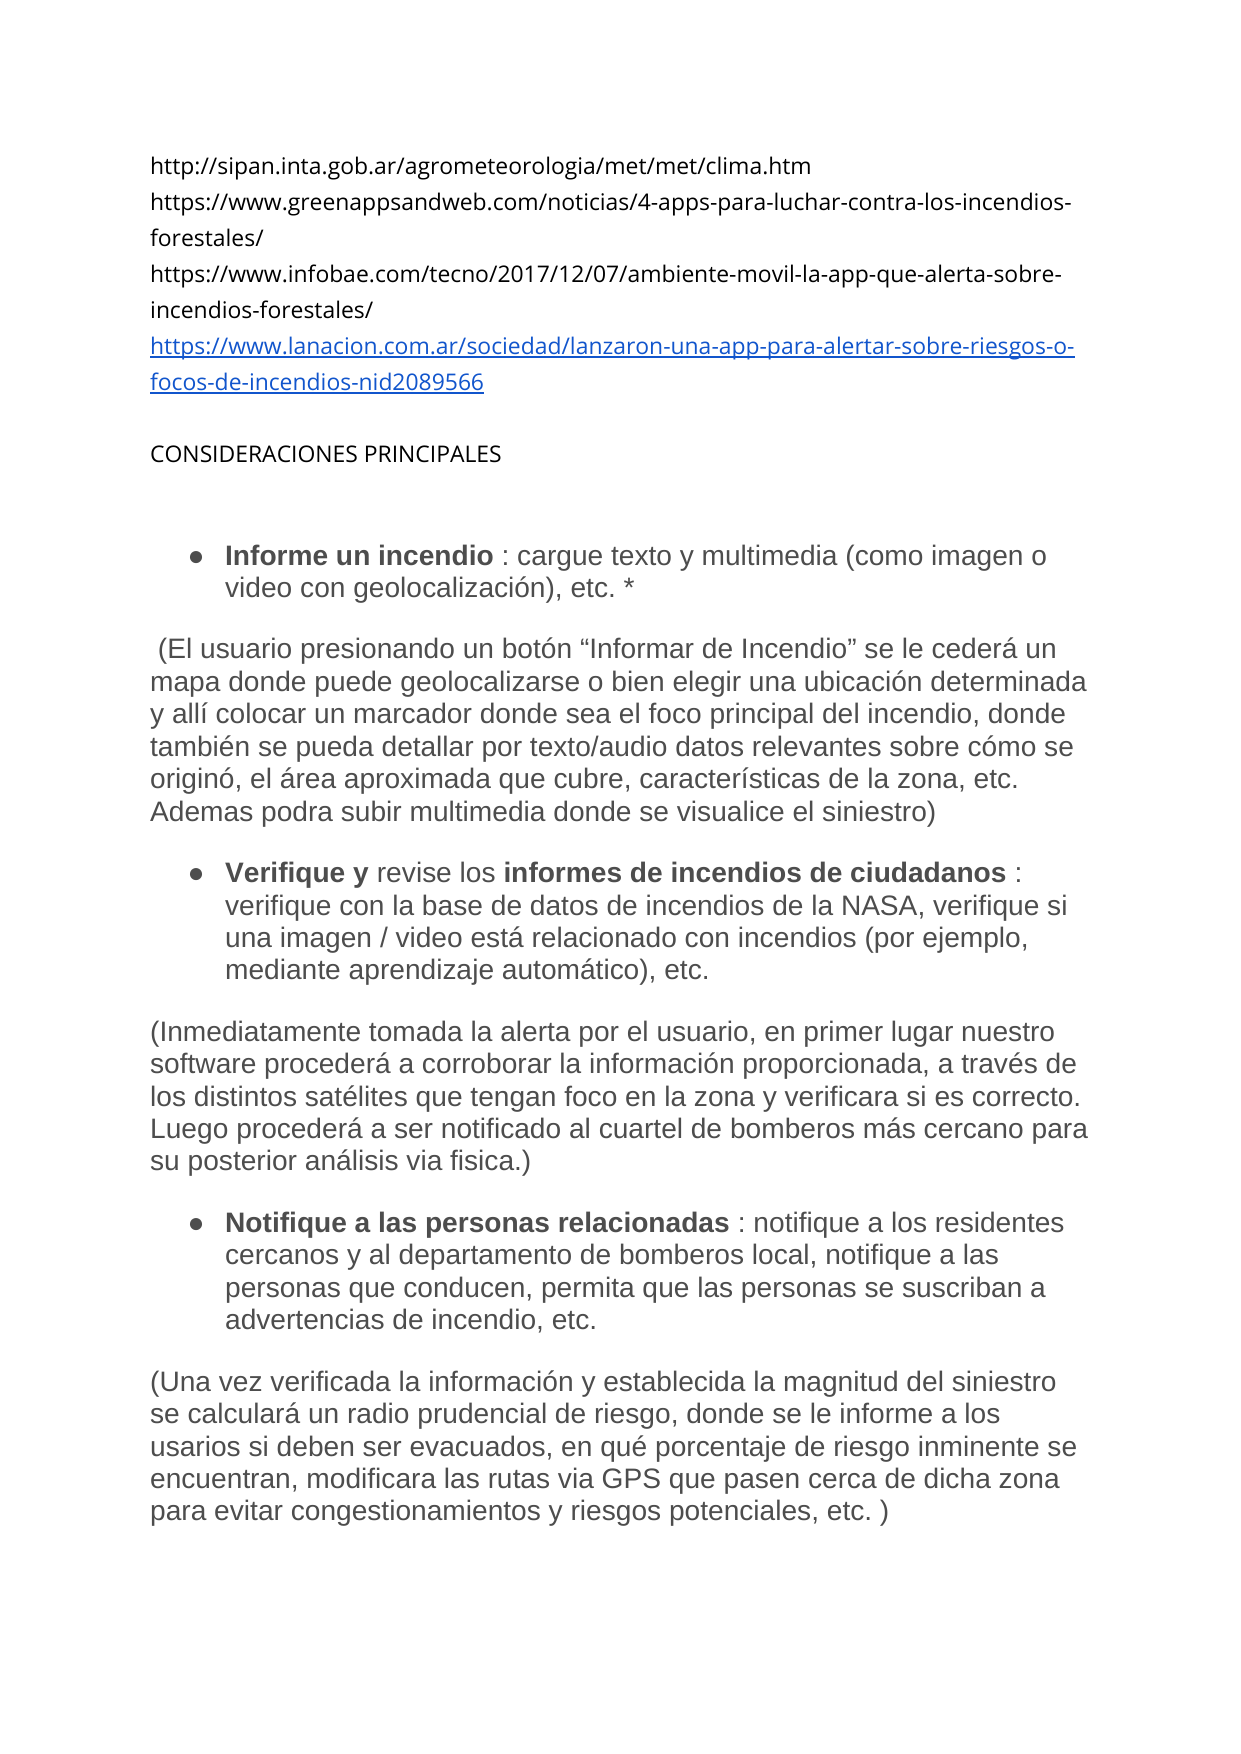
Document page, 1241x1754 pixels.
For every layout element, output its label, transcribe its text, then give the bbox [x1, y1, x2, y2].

text (El usuario presionando un botón “Informar de Incendio” se le cederá un mapa donde puede geolocalizarse o bien elegir una ubicación determinada y allí colocar un marcador donde sea el foco principal del incendio, donde también se pueda detallar por texto/audio datos relevantes sobre cómo se originó, el área aproximada que cubre, características de la zona, etc. Ademas podra subir multimedia donde se visualice el siniestro) [150, 632, 1090, 827]
list Informe un incendio : cargue texto y multimedia (como imagen o video con geolocalización), etc. * [187, 538, 1090, 603]
text (Inmediatamente tomada la alerta por el usuario, en primer lugar nuestro software procederá a corroborar la información proporcionada, a través de los distintos satélites que tengan foco en la zona y verificara si es correcto. Luego procederá a ser notificado al cuartel de bomberos más cercano para su posterior análisis via fisica.) [150, 1015, 1090, 1177]
text https://www.infobae.com/tecno/2017/12/07/ambiente-movil-la-app-que-alerta-sobre-incendios-forestales/ [150, 258, 1090, 325]
list Verifique y revise los informes de incendios de ciudadanos : verifique con la base de datos de incendios de la NASA, verifique si una imagen / video está relacionado con incendios (por ejemplo, mediante aprendizaje automático), etc. [187, 856, 1090, 986]
text CONSIDERACIONES PRINCIPALES [150, 437, 1090, 469]
list Notifique a las personas relacionadas : notifique a los residentes cercanos y al departamento de bomberos local, notifique a las personas que conducen, permita que las personas se suscriban a advertencias de incendio, etc. [187, 1206, 1090, 1336]
text https://www.greenappsandweb.com/noticias/4-apps-para-luchar-contra-los-incendios-forestales/ [150, 186, 1090, 253]
text (Una vez verificada la información y establecida la magnitud del siniestro se calculará un radio prudencial de riesgo, donde se le informe a los usarios si deben ser evacuados, en qué porcentaje de riesgo inminente se encuentran, modificara las rutas via GPS que pasen cerca de dicha zona para evitar congestionamientos y riesgos potenciales, etc. ) [150, 1365, 1090, 1527]
text https://www.lanacion.com.ar/sociedad/lanzaron-una-app-para-alertar-sobre-riesgos-o-focos-de-incendios-nid2089566 [150, 330, 1090, 397]
text http://sipan.inta.gob.ar/agrometeorologia/met/met/clima.htm [150, 150, 1090, 181]
